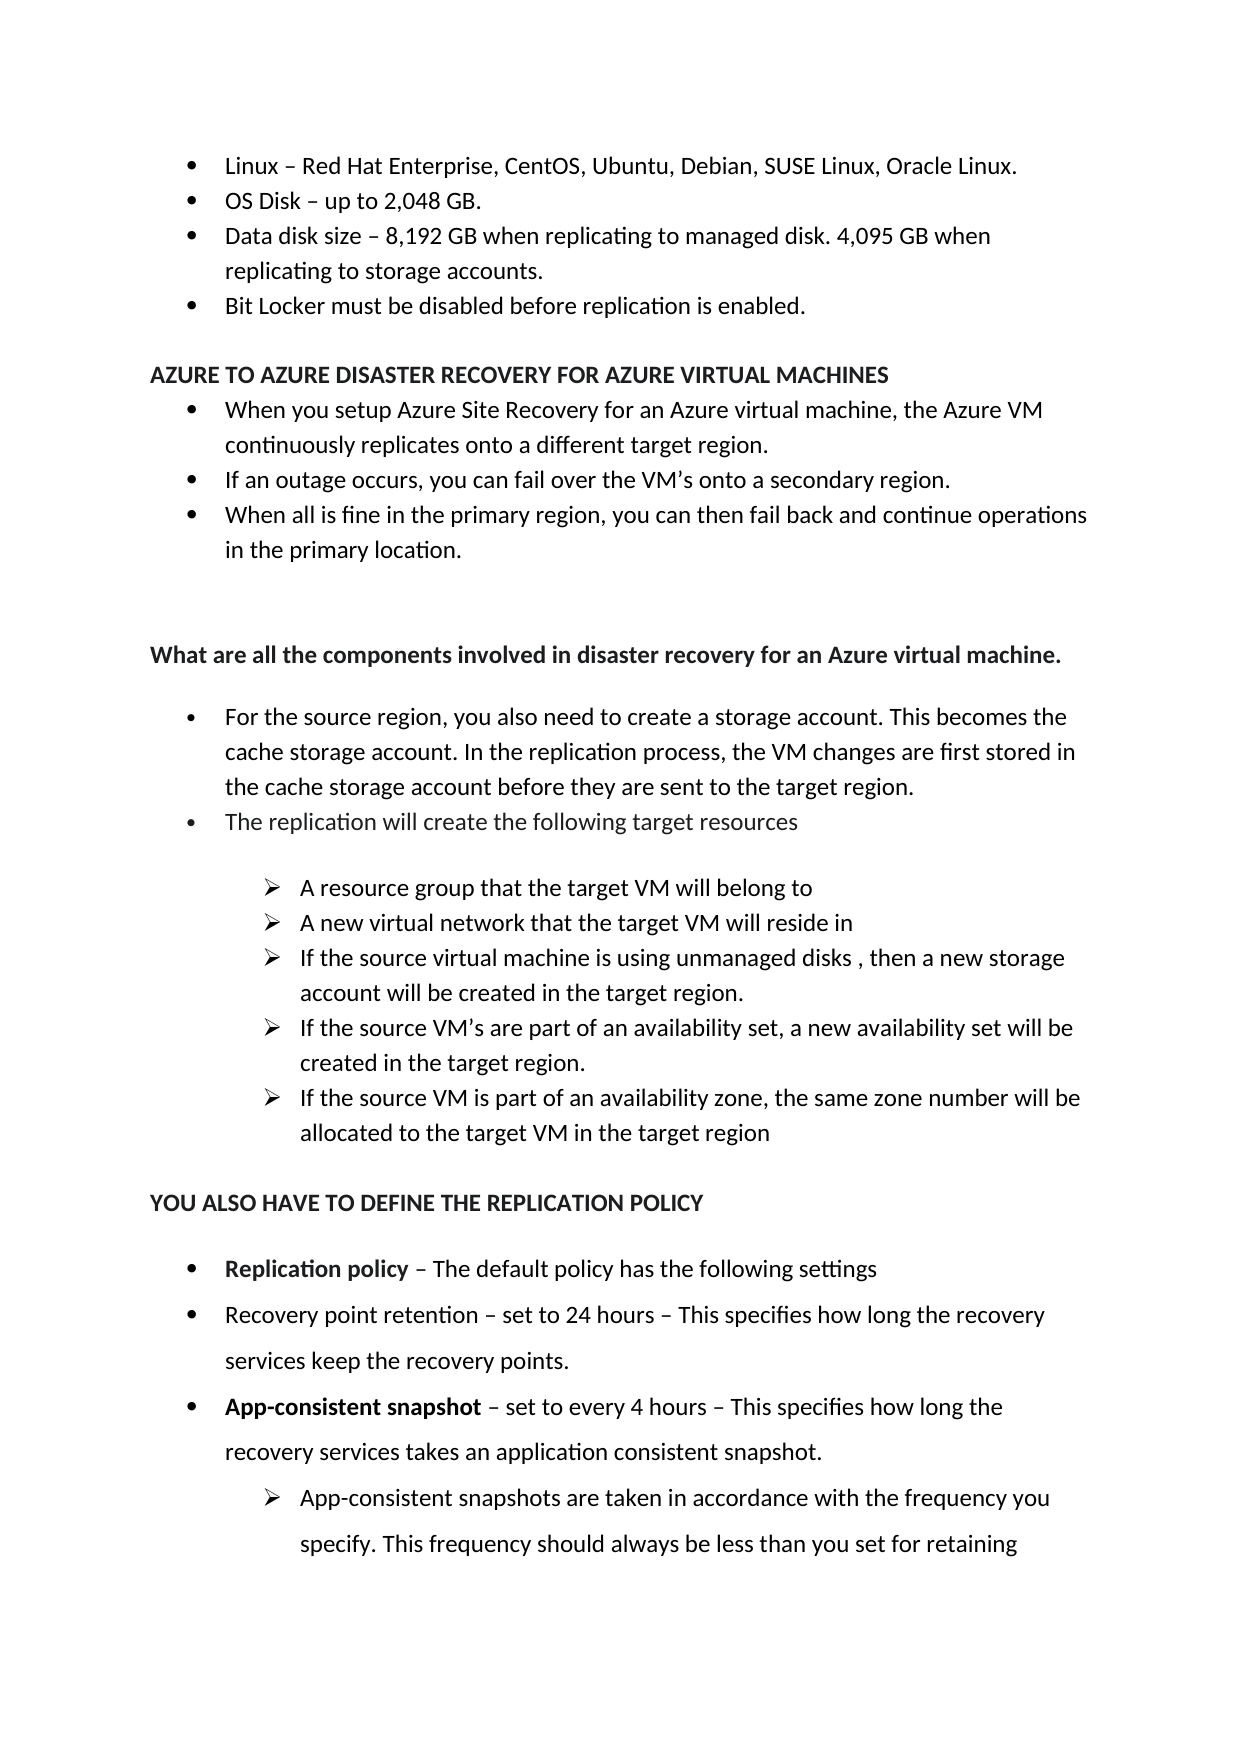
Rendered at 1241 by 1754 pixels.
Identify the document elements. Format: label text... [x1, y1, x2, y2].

list When you setup Azure Site Recovery for an Azure virtual machine, the Azure VM continuously replicates onto a different target region. [187, 394, 1090, 460]
list If the source virtual machine is using unmanaged disks , then a new storage account will be created in the target region. [262, 942, 1090, 1008]
list App-consistent snapshot – set to every 4 hours – This specifies how long the recovery services takes an application consistent snapshot. [187, 1391, 1090, 1467]
text What are all the components involved in disaster recovery for an Azure virtual machine. [150, 639, 1090, 670]
list OS Disk – up to 2,048 GB. [187, 185, 1090, 216]
list Data disk size – 8,192 GB when replicating to managed disk. 4,095 GB when replicating to storage accounts. [187, 220, 1090, 286]
list If an outage occurs, you can fail over the VM’s onto a secondary region. [187, 464, 1090, 495]
list Replication policy – The default policy has the following settings [187, 1254, 1090, 1284]
list If the source VM’s are part of an availability set, a new availability set will be created in the target region. [262, 1012, 1090, 1078]
list The replication will create the following target resources [187, 806, 1090, 837]
list A resource group that the target VM will belong to [262, 872, 1090, 903]
list Recovery point retention – set to 24 hours – This specifies how long the recovery services keep the recovery points. [187, 1299, 1090, 1376]
list Linux – Red Hat Enterprise, CentOS, Ubuntu, Debian, SUSE Linux, Oracle Linux. [187, 150, 1090, 181]
list Bit Locker must be disabled before replication is enabled. [187, 290, 1090, 321]
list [262, 1482, 1090, 1558]
list For the source region, you also need to create a storage account. This becomes the cache storage account. In the replication process, the VM changes are first stored in the cache storage account before they are sent to the target region. [187, 701, 1090, 802]
subtitle AZURE TO AZURE DISASTER RECOVERY FOR AZURE VIRTUAL MACHINES [150, 359, 1090, 390]
list When all is fine in the primary region, you can then fail back and continue operations in the primary location. [187, 499, 1090, 565]
list A new virtual network that the target VM will reside in [262, 907, 1090, 938]
text YOU ALSO HAVE TO DEFINE THE REPLICATION POLICY [150, 1187, 1090, 1218]
list If the source VM is part of an availability zone, the same zone number will be allocated to the target VM in the target region [262, 1082, 1090, 1148]
